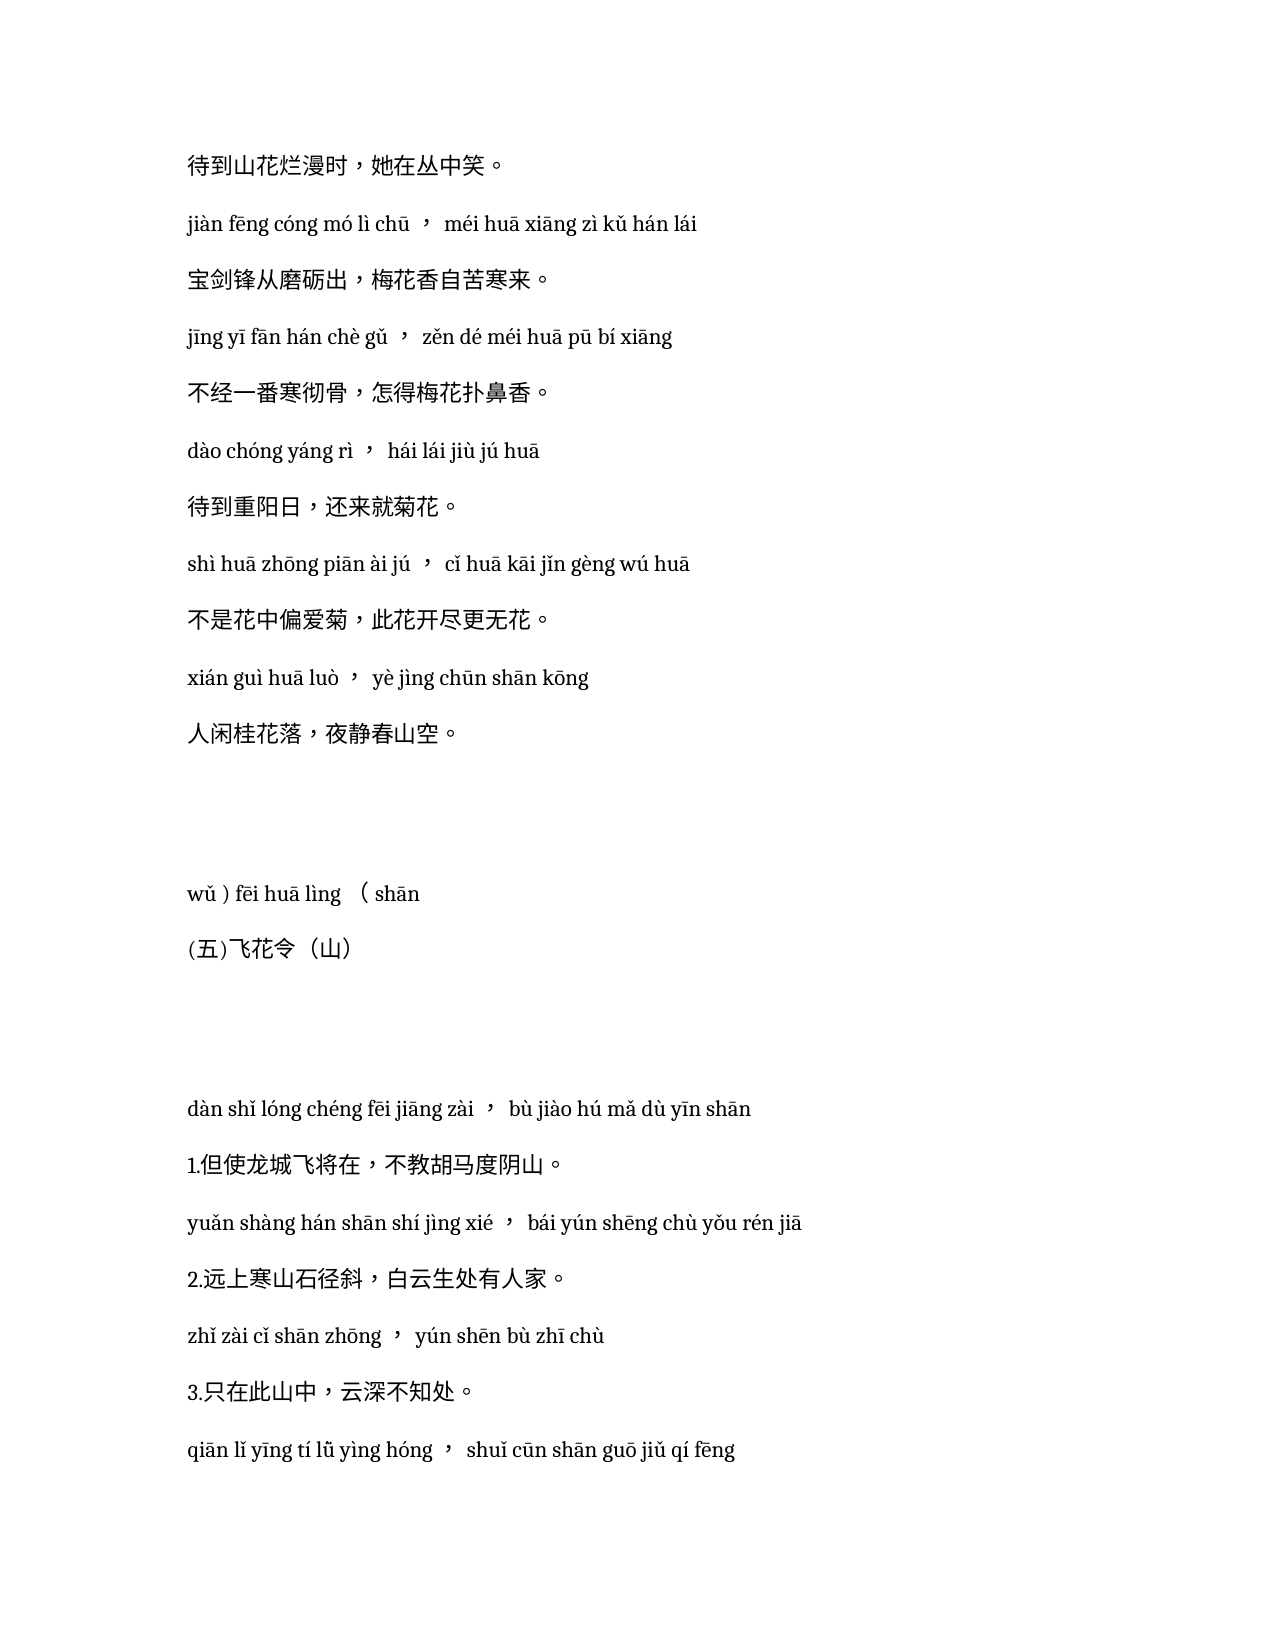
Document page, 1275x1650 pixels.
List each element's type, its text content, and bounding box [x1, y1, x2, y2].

text 不是花中偏爱菊，此花开尽更无花。 [187, 604, 1087, 635]
text 人闲桂花落，夜静春山空。 [187, 718, 1087, 749]
text zhǐ zài cǐ shān zhōng ， yún shēn bù zhī chù [187, 1319, 1087, 1351]
text 不经一番寒彻骨，怎得梅花扑鼻香。 [187, 377, 1087, 408]
text wǔ ) fēi huā lìng （ shān [187, 877, 1087, 908]
text 待到重阳日，还来就菊花。 [187, 491, 1087, 522]
text (五)飞花令（山） [187, 933, 1087, 964]
text 待到山花烂漫时，她在丛中笑。 [187, 150, 1087, 181]
text jīng yī fān hán chè gǔ ， zěn dé méi huā pū bí xiāng [187, 320, 1087, 352]
text 2.远上寒山石径斜，白云生处有人家。 [187, 1262, 1087, 1294]
text 3.只在此山中，云深不知处。 [187, 1376, 1087, 1407]
text 宝剑锋从磨砺出，梅花香自苦寒来。 [187, 263, 1087, 295]
text yuǎn shàng hán shān shí jìng xié ， bái yún shēng chù yǒu rén jiā [187, 1206, 1087, 1237]
text 1.但使龙城飞将在，不教胡马度阴山。 [187, 1149, 1087, 1180]
text dào chóng yáng rì ， hái lái jiù jú huā [187, 434, 1087, 465]
text qiān lǐ yīng tí lǜ yìng hóng ， shuǐ cūn shān guō jiǔ qí fēng [187, 1433, 1087, 1464]
text shì huā zhōng piān ài jú ， cǐ huā kāi jǐn gèng wú huā [187, 547, 1087, 579]
text jiàn fēng cóng mó lì chū ， méi huā xiāng zì kǔ hán lái [187, 207, 1087, 238]
text xián guì huā luò ， yè jìng chūn shān kōng [187, 661, 1087, 692]
text dàn shǐ lóng chéng fēi jiāng zài ， bù jiào hú mǎ dù yīn shān [187, 1092, 1087, 1123]
